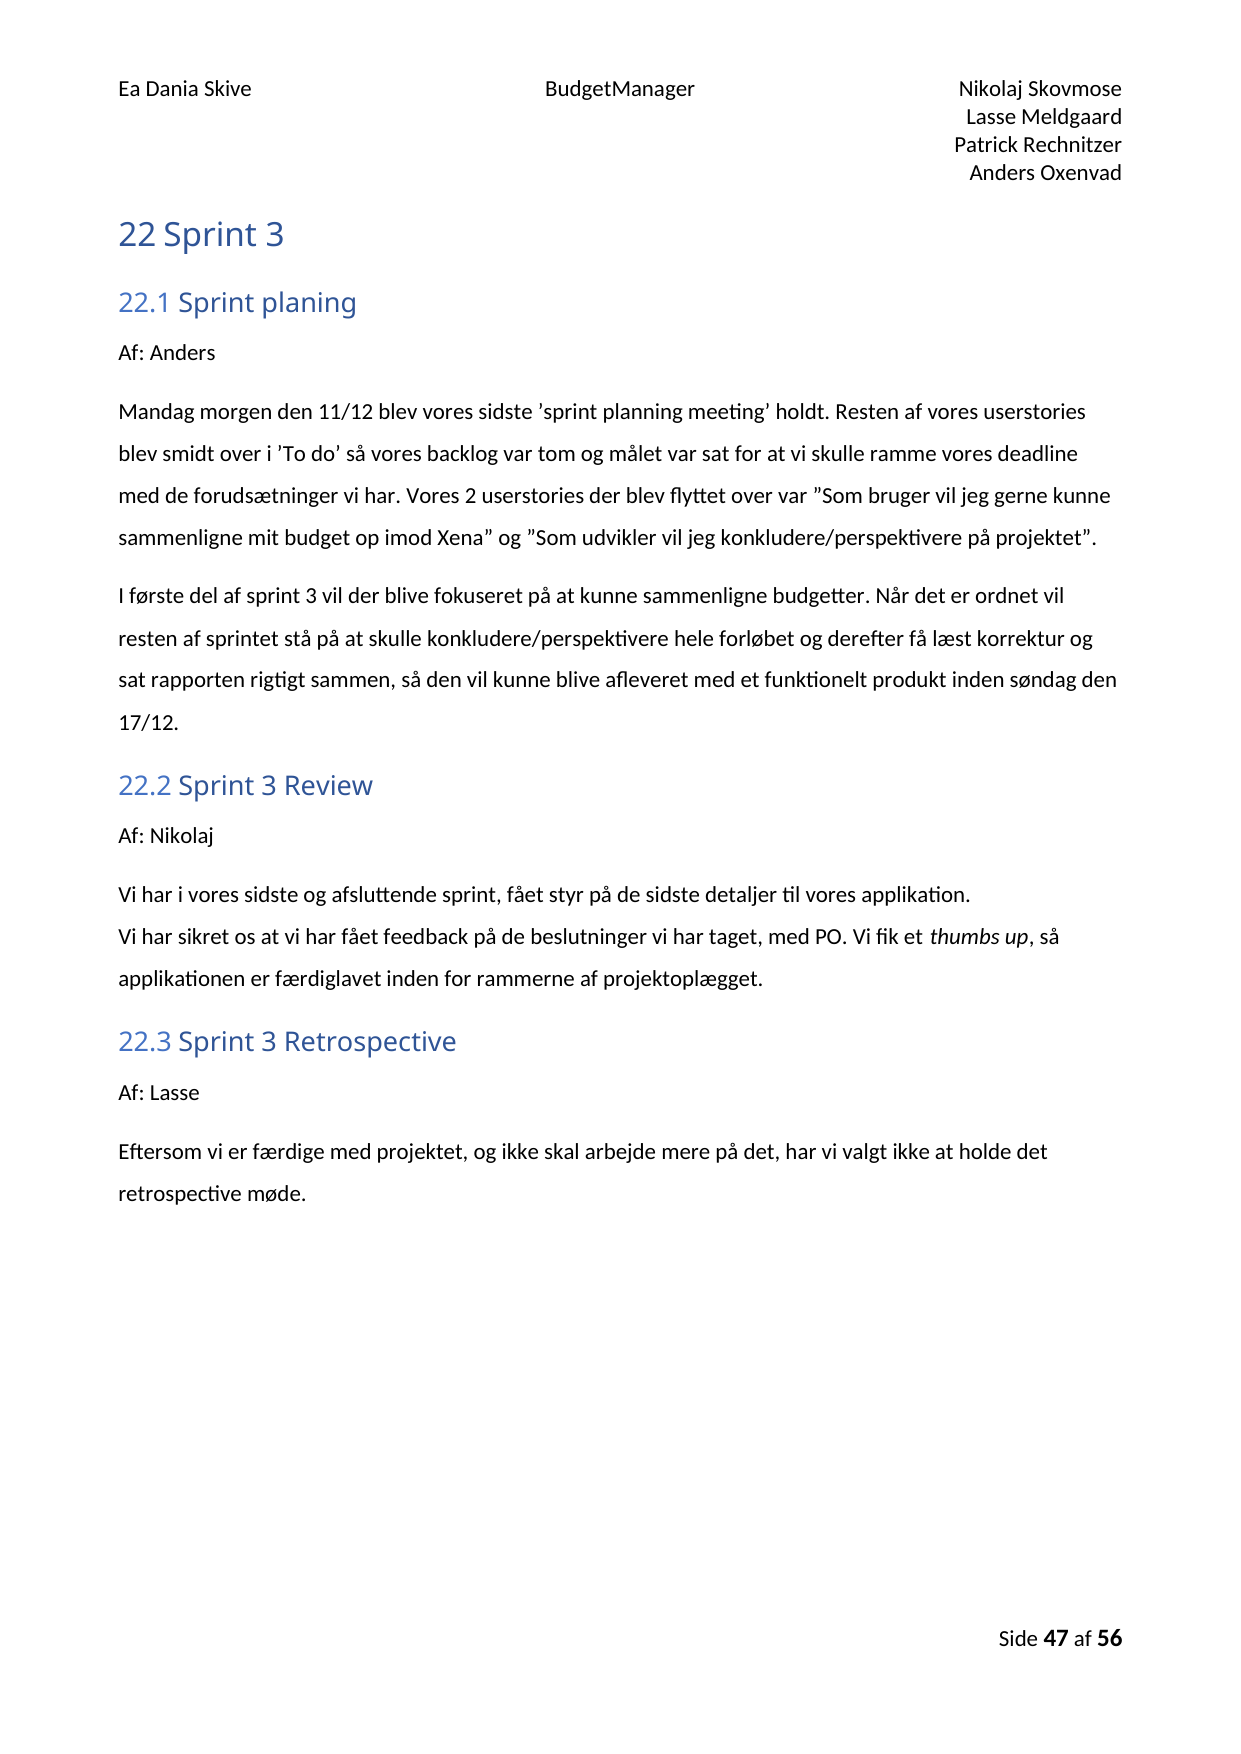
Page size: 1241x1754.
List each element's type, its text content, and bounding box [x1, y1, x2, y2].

text Vi har i vores sidste og afsluttende sprint, fået styr på de sidste detaljer til vores applikation. Vi har sikret os at vi har fået feedback på de beslutninger vi har taget, med PO. Vi fik et thumbs up, så applikationen er færdiglavet inden for rammerne af projektoplægget. [118, 880, 1122, 992]
text Eftersom vi er færdige med projektet, og ikke skal arbejde mere på det, har vi valgt ikke at holde det retrospective møde. [118, 1137, 1122, 1207]
subtitle Sprint 3 [118, 211, 1122, 256]
text Af: Anders [118, 338, 1122, 366]
subtitle Sprint 3 Retrospective [118, 1023, 1122, 1060]
text Af: Lasse [118, 1078, 1122, 1106]
subtitle Sprint planing [118, 283, 1122, 320]
text Mandag morgen den 11/12 blev vores sidste ’sprint planning meeting’ holdt. Resten af vores userstories blev smidt over i ’To do’ så vores backlog var tom og målet var sat for at vi skulle ramme vores deadline med de forudsætninger vi har. Vores 2 userstories der blev flyttet over var ”Som bruger vil jeg gerne kunne sammenligne mit budget op imod Xena” og ”Som udvikler vil jeg konkludere/perspektivere på projektet”. [118, 397, 1122, 551]
text I første del af sprint 3 vil der blive fokuseret på at kunne sammenligne budgetter. Når det er ordnet vil resten af sprintet stå på at skulle konkludere/perspektivere hele forløbet og derefter få læst korrektur og sat rapporten rigtigt sammen, så den vil kunne blive afleveret med et funktionelt produkt inden søndag den 17/12. [118, 582, 1122, 736]
subtitle Sprint 3 Review [118, 766, 1122, 803]
text Af: Nikolaj [118, 822, 1122, 849]
